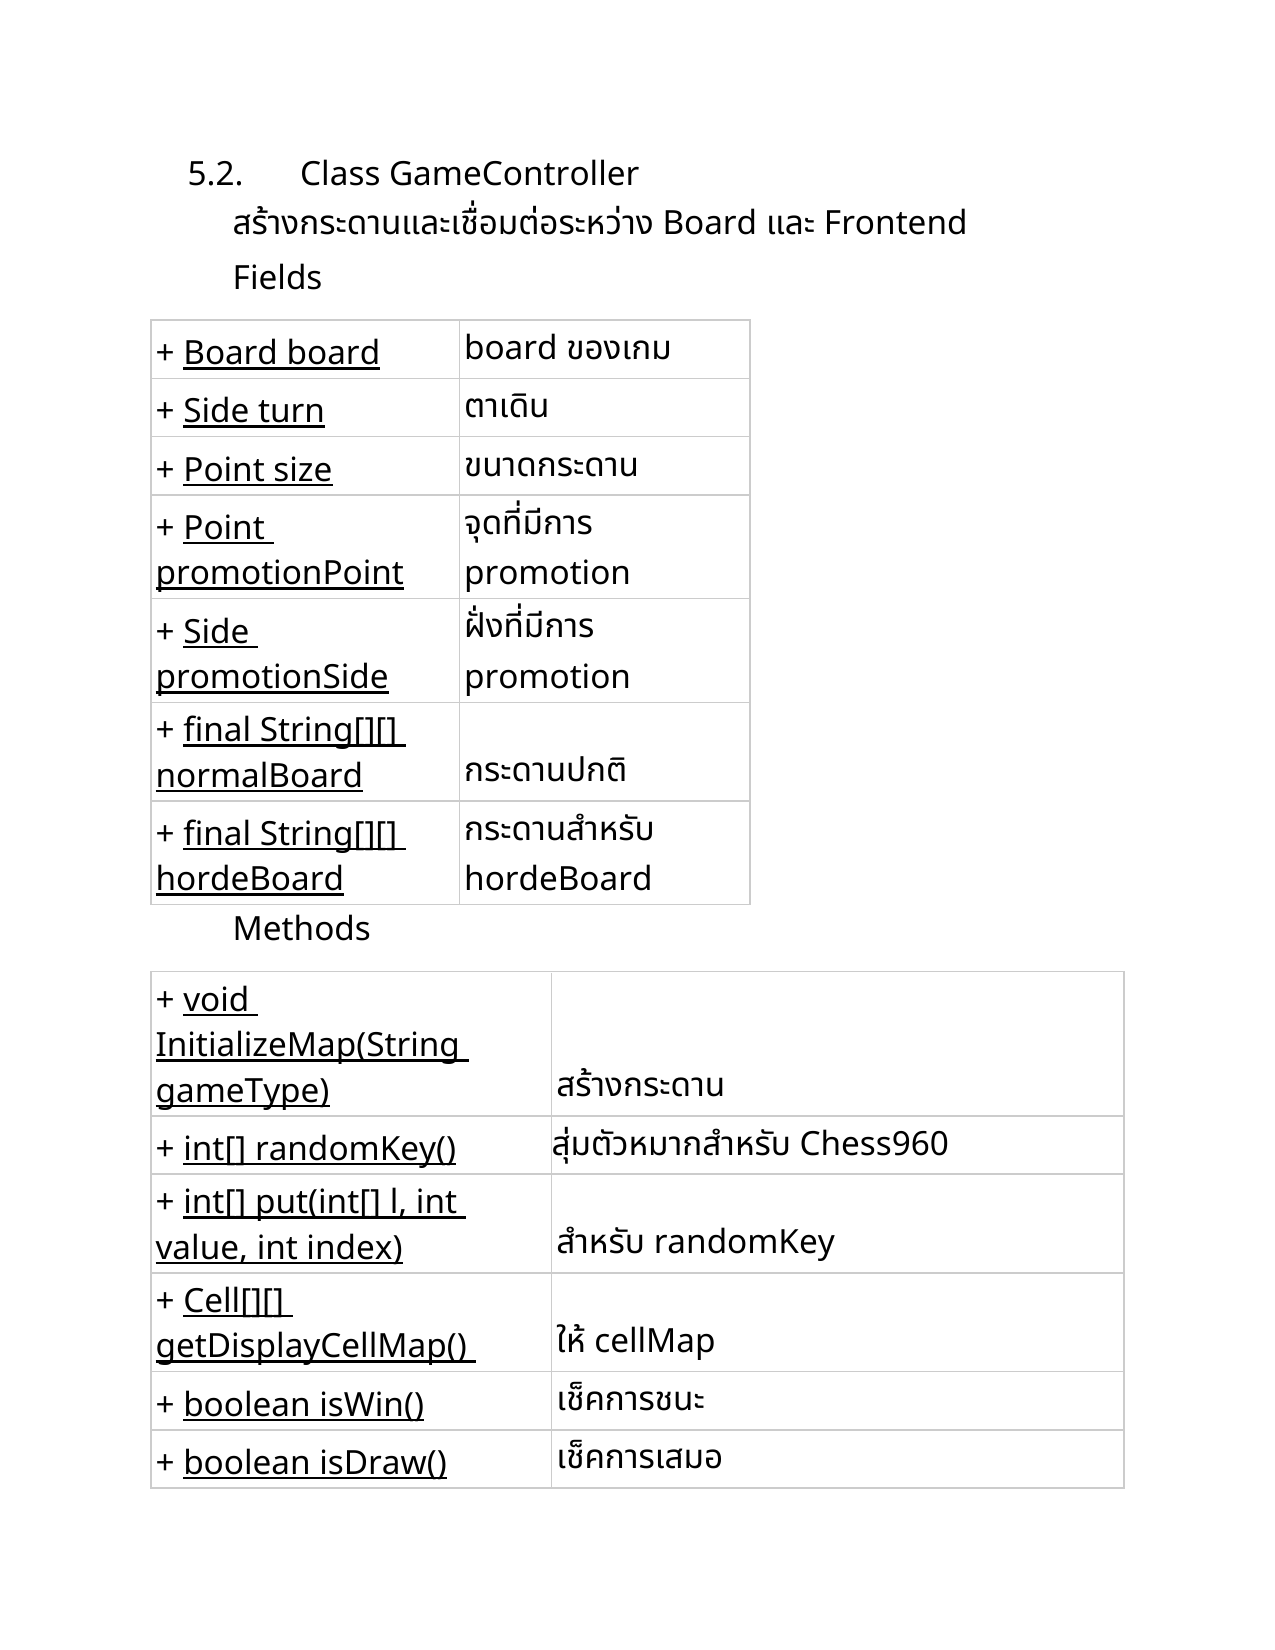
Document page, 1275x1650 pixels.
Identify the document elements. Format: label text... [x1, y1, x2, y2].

list Methods [232, 905, 1125, 951]
table_cell + Side promotionSide [152, 599, 459, 701]
table_cell + int[] put(int[] l, int value, int index) [152, 1175, 551, 1272]
list Class GameController [187, 150, 1125, 195]
table_cell + Point size [152, 437, 459, 494]
list สร้างกระดานและเชื่อมต่อระหว่าง Board และ Frontend [232, 199, 1125, 249]
table_cell เช็คการชนะ [552, 1372, 1123, 1429]
table_header board ของเกม [460, 321, 749, 378]
table_cell ฝั่งที่มีการ promotion [460, 599, 749, 701]
list Fields [232, 253, 1125, 299]
table_header + Board board [152, 321, 459, 378]
table_cell + boolean isWin() [152, 1372, 551, 1429]
table_cell ขนาดกระดาน [460, 437, 749, 494]
table_cell ให้ cellMap [552, 1274, 1123, 1371]
table_cell จุดที่มีการ promotion [460, 496, 749, 598]
table_cell + Side turn [152, 379, 459, 436]
table_cell + Point promotionPoint [152, 496, 459, 598]
table_cell กระดานสำหรับ hordeBoard [460, 802, 749, 904]
table_cell เช็คการเสมอ [552, 1431, 1123, 1487]
table_cell + Cell[][] getDisplayCellMap() [152, 1274, 551, 1371]
table_cell กระดานปกติ [460, 703, 749, 800]
table_cell สำหรับ randomKey [552, 1175, 1123, 1272]
table_header + void InitializeMap(String gameType) [152, 972, 551, 1115]
table_cell + int[] randomKey() [152, 1117, 551, 1173]
table_cell + final String[][] hordeBoard [152, 802, 459, 904]
table_cell ตาเดิน [460, 379, 749, 436]
table_cell สุ่มตัวหมากสำหรับ Chess960 [552, 1117, 1123, 1173]
table_cell + boolean isDraw() [152, 1431, 551, 1487]
table_header สร้างกระดาน [552, 972, 1123, 1115]
table_cell + final String[][] normalBoard [152, 703, 459, 800]
